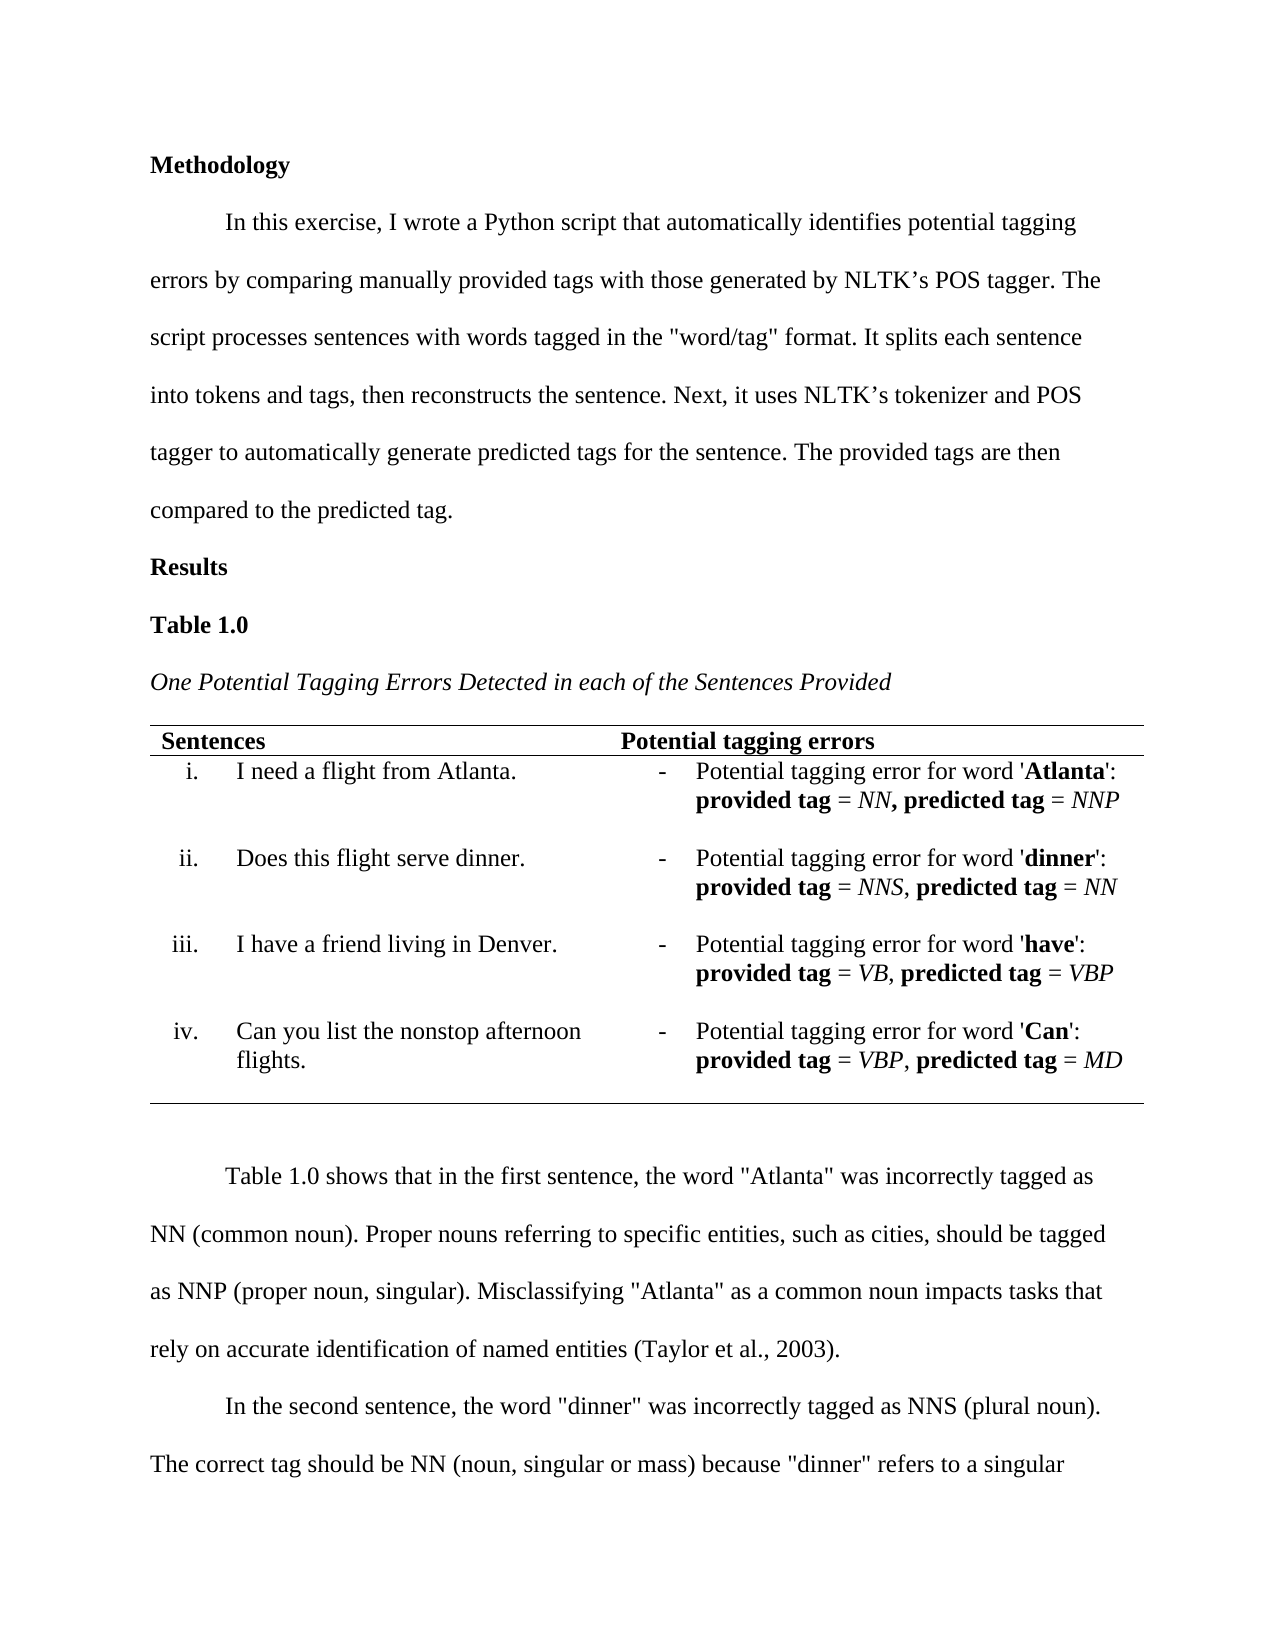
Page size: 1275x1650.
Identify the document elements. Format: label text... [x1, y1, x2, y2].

table_cell Potential tagging error for word 'Atlanta': provided tag = NN, predicted tag = NNP [609, 756, 1144, 843]
table_cell I have a friend living in Denver. [150, 930, 609, 1016]
table_cell Does this flight serve dinner. [150, 843, 609, 929]
text Methodology [150, 150, 1125, 179]
text Table 1.0 [150, 610, 1125, 639]
table_cell Potential tagging error for word 'Can': provided tag = VBP, predicted tag = MD [609, 1016, 1144, 1103]
text In this exercise, I wrote a Python script that automatically identifies potential tagging errors by comparing manually provided tags with those generated by NLTK’s POS tagger. The script processes sentences with words tagged in the "word/tag" format. It splits each sentence into tokens and tags, then reconstructs the sentence. Next, it uses NLTK’s tokenizer and POS tagger to automatically generate predicted tags for the sentence. The provided tags are then compared to the predicted tag. [150, 207, 1125, 524]
table_cell Potential tagging error for word 'dinner': provided tag = NNS, predicted tag = NN [609, 843, 1144, 929]
table_header Potential tagging errors [609, 726, 1144, 755]
table_cell Potential tagging error for word 'have': provided tag = VB, predicted tag = VBP [609, 930, 1144, 1016]
text Table 1.0 shows that in the first sentence, the word "Atlanta" was incorrectly tagged as NN (common noun). Proper nouns referring to specific entities, such as cities, should be tagged as NNP (proper noun, singular). Misclassifying "Atlanta" as a common noun impacts tasks that rely on accurate identification of named entities (Taylor et al., 2003). [150, 1161, 1125, 1363]
table_header Sentences [150, 726, 609, 755]
table_cell Can you list the nonstop afternoon flights. [150, 1016, 609, 1103]
text Results [150, 552, 1125, 581]
text One Potential Tagging Errors Detected in each of the Sentences Provided [150, 667, 1125, 696]
table_cell I need a flight from Atlanta. [150, 756, 609, 843]
